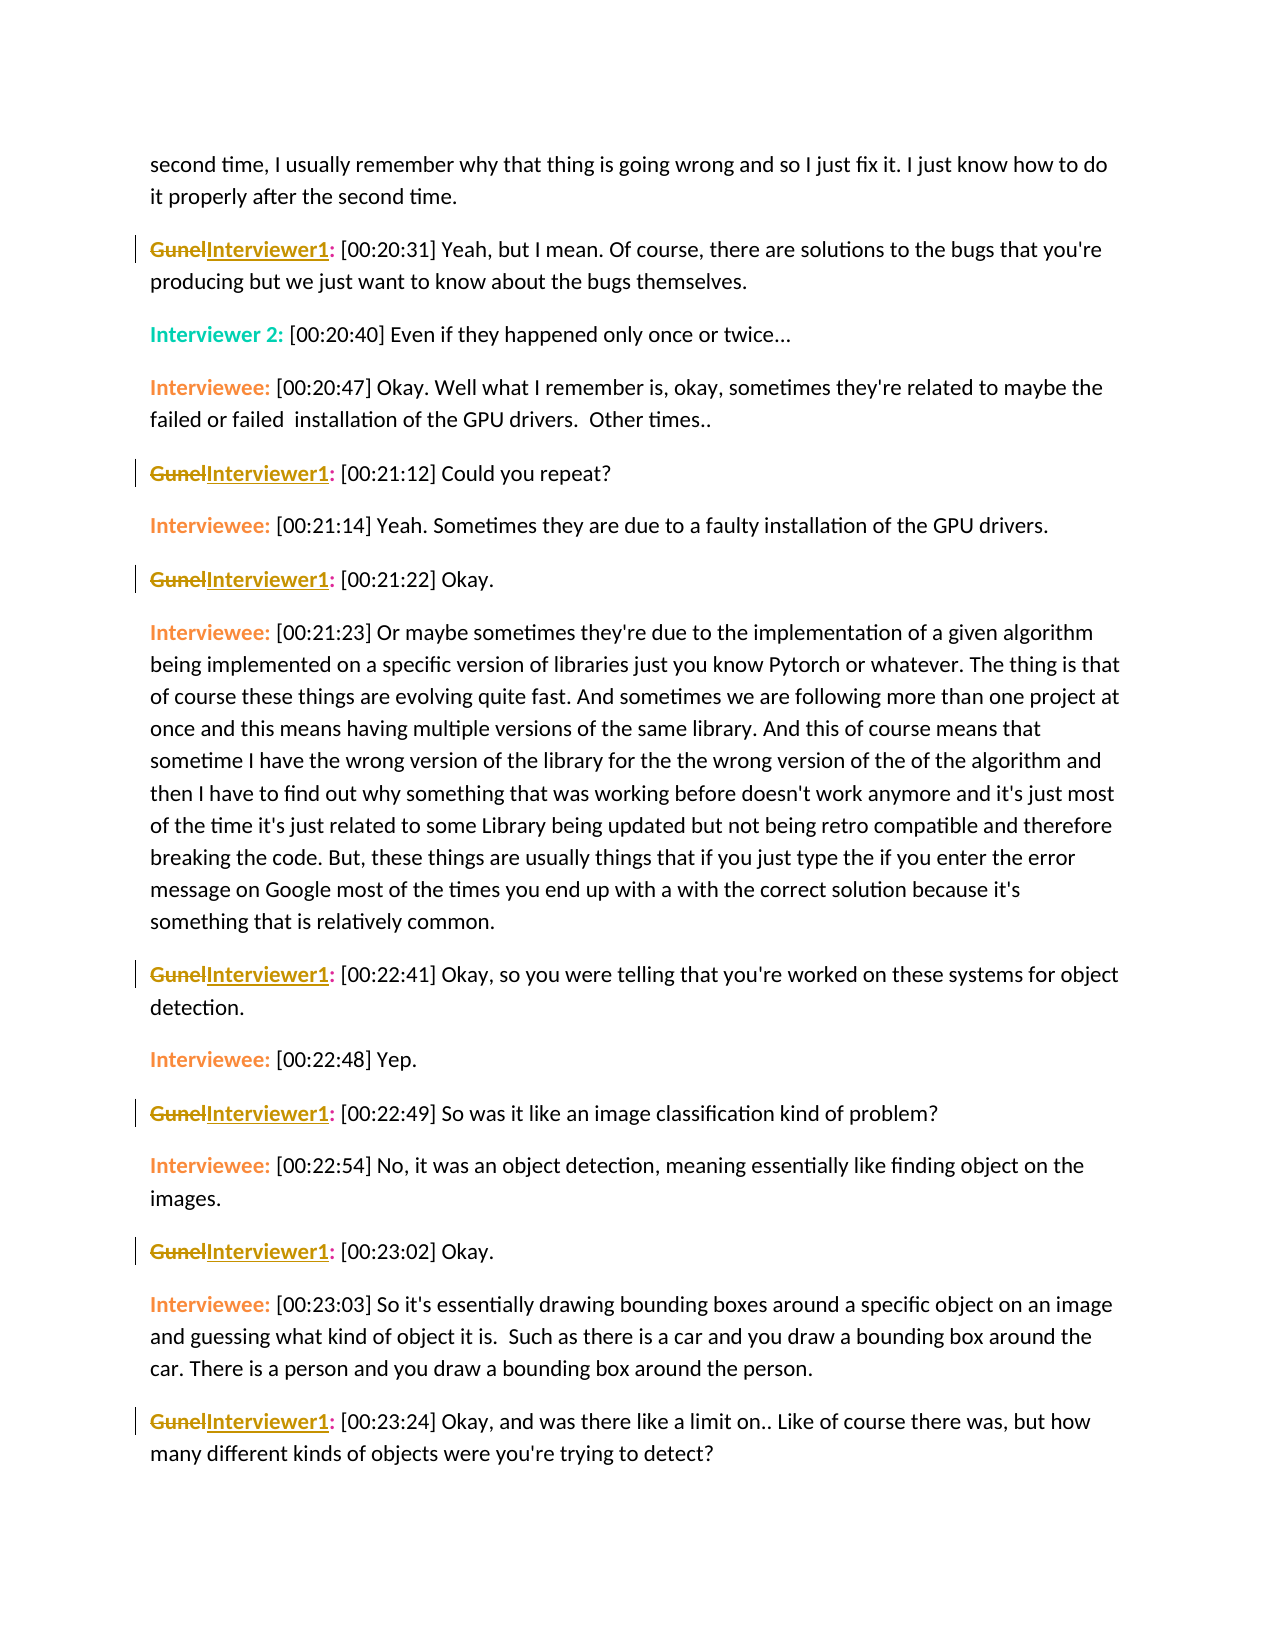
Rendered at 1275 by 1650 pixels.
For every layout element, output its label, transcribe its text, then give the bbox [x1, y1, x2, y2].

text : [00:22:41] Okay, so you were telling that you're worked on these systems for object detection. [150, 960, 1125, 1021]
text Interviewee: [00:22:48] Yep. [150, 1046, 1125, 1074]
text Interviewer 2: [00:20:40] Even if they happened only once or twice... [150, 320, 1125, 348]
text : [00:23:24] Okay, and was there like a limit on.. Like of course there was, but how many different kinds of objects were you're trying to detect? [150, 1407, 1125, 1467]
text Interviewee: [00:21:14] Yeah. Sometimes they are due to a faulty installation of the GPU drivers. [150, 512, 1125, 540]
text : [00:22:49] So was it like an image classification kind of problem? [150, 1099, 1125, 1127]
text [150, 150, 1125, 210]
text : [00:21:22] Okay. [150, 565, 1125, 593]
text Interviewee: [00:23:03] So it's essentially drawing bounding boxes around a specific object on an image and guessing what kind of object it is. Such as there is a car and you draw a bounding box around the car. There is a person and you draw a bounding box around the person. [150, 1290, 1125, 1382]
text : [00:23:02] Okay. [150, 1237, 1125, 1265]
text : [00:21:12] Could you repeat? [150, 459, 1125, 487]
text Interviewee: [00:20:47] Okay. Well what I remember is, okay, sometimes they're related to maybe the failed or failed installation of the GPU drivers. Other times.. [150, 373, 1125, 434]
text Interviewee: [00:22:54] No, it was an object detection, meaning essentially like finding object on the images. [150, 1152, 1125, 1212]
text Interviewee: [00:21:23] Or maybe sometimes they're due to the implementation of a given algorithm being implemented on a specific version of libraries just you know Pytorch or whatever. The thing is that of course these things are evolving quite fast. And sometimes we are following more than one project at once and this means having multiple versions of the same library. And this of course means that sometime I have the wrong version of the library for the the wrong version of the of the algorithm and then I have to find out why something that was working before doesn't work anymore and it's just most of the time it's just related to some Library being updated but not being retro compatible and therefore breaking the code. But, these things are usually things that if you just type the if you enter the error message on Google most of the times you end up with a with the correct solution because it's something that is relatively common. [150, 618, 1125, 935]
text : [00:20:31] Yeah, but I mean. Of course, there are solutions to the bugs that you're producing but we just want to know about the bugs themselves. [150, 235, 1125, 295]
